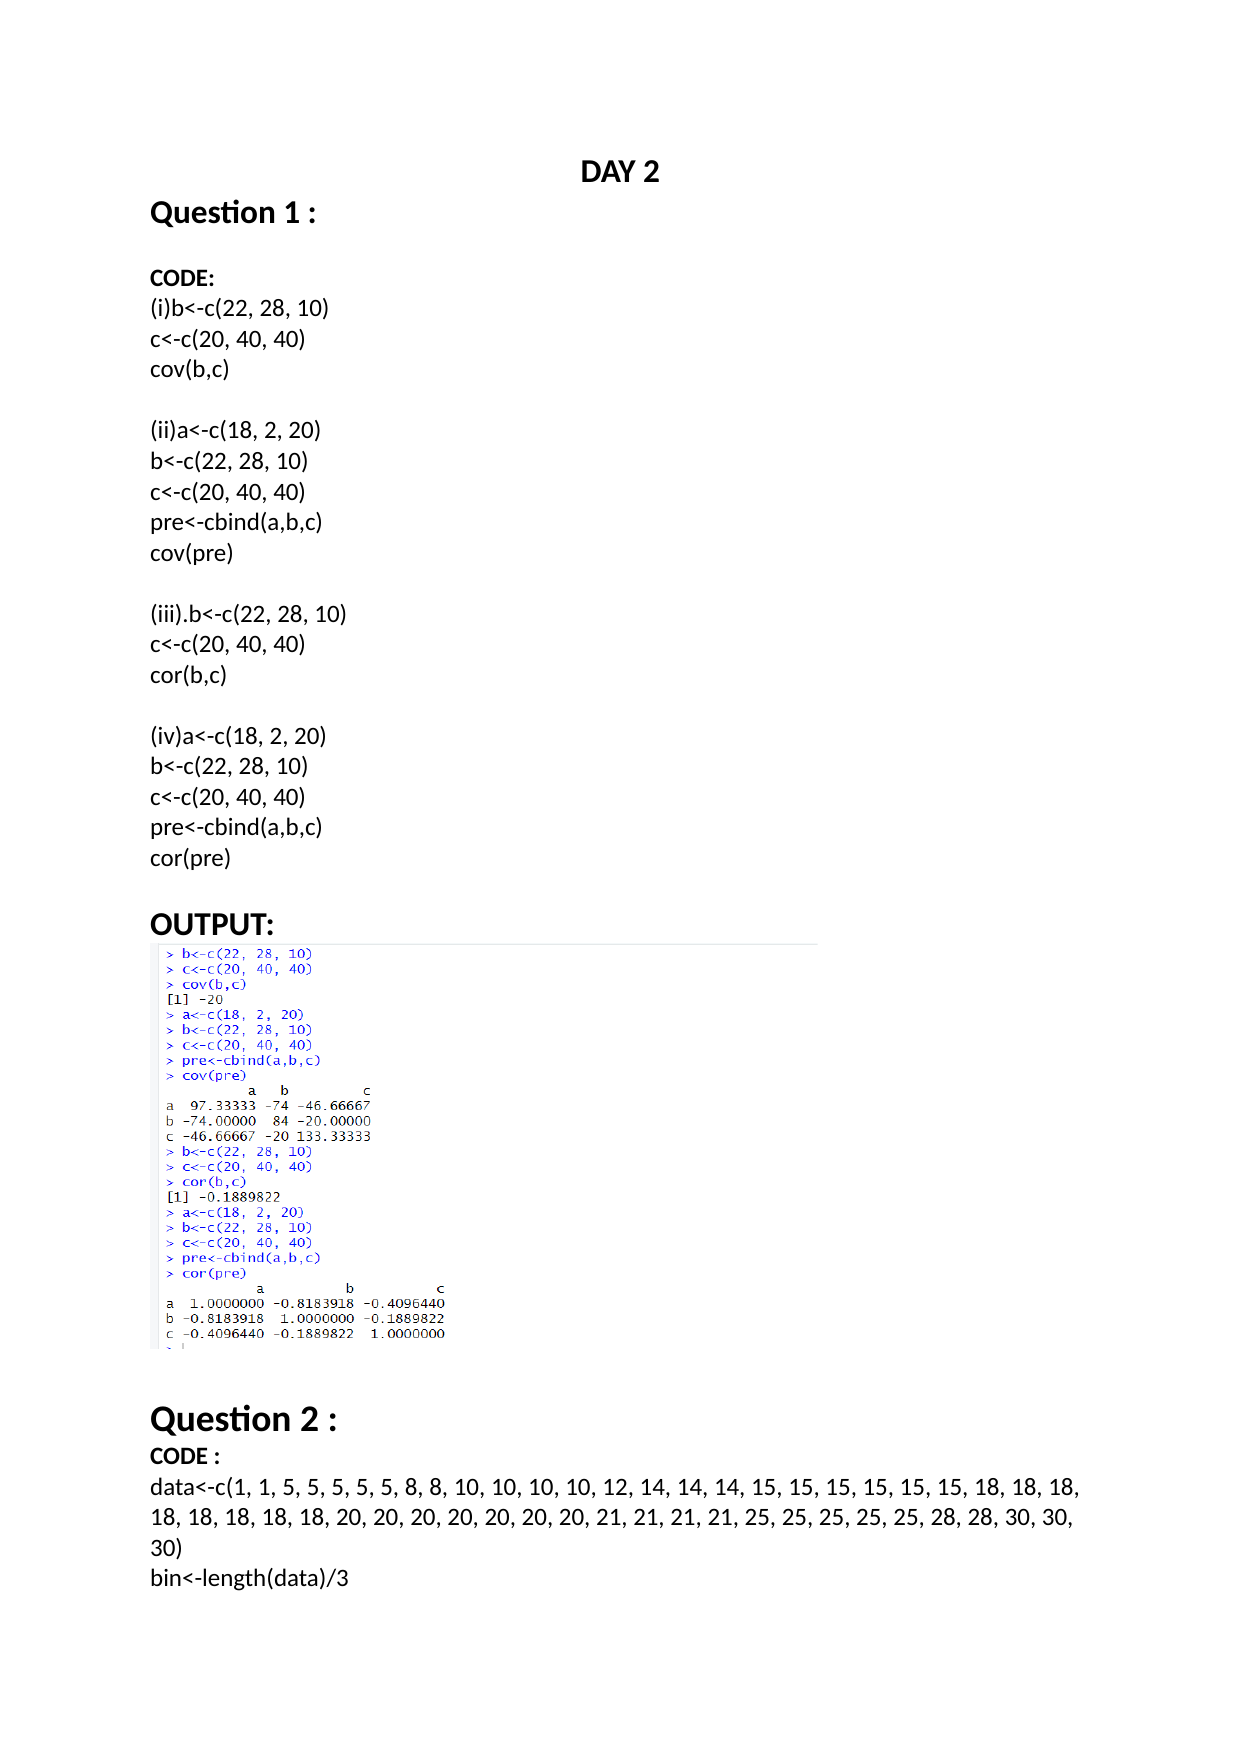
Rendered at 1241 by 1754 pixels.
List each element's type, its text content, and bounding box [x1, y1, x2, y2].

text (ii)a<-c(18, 2, 20) [150, 414, 1090, 445]
text CODE : [150, 1440, 1090, 1471]
text pre<-cbind(a,b,c) [150, 506, 1090, 537]
text c<-c(20, 40, 40) [150, 781, 1090, 811]
text OUTPUT: [150, 903, 1090, 944]
text c<-c(20, 40, 40) [150, 323, 1090, 353]
text cor(pre) [150, 842, 1090, 872]
text bin<-length(data)/3 [150, 1562, 1090, 1593]
text DAY 2 [150, 150, 1090, 191]
text Question 2 : [150, 1394, 1090, 1440]
text (iii).b<-c(22, 28, 10) [150, 598, 1090, 628]
text b<-c(22, 28, 10) [150, 750, 1090, 781]
text c<-c(20, 40, 40) [150, 476, 1090, 506]
text pre<-cbind(a,b,c) [150, 811, 1090, 842]
text Question 1 : [150, 191, 1090, 231]
text cov(b,c) [150, 353, 1090, 384]
picture [150, 943, 818, 1349]
text c<-c(20, 40, 40) [150, 628, 1090, 659]
text b<-c(22, 28, 10) [150, 445, 1090, 476]
text cor(b,c) [150, 659, 1090, 689]
text (iv)a<-c(18, 2, 20) [150, 720, 1090, 750]
text cov(pre) [150, 537, 1090, 567]
text (i)b<-c(22, 28, 10) [150, 292, 1090, 323]
text data<-c(1, 1, 5, 5, 5, 5, 5, 8, 8, 10, 10, 10, 10, 12, 14, 14, 14, 15, 15, 15, 15, 15, 15, 18, 18, 18, 18, 18, 18, 18, 18, 20, 20, 20, 20, 20, 20, 20, 21, 21, 21, 21, 25, 25, 25, 25, 25, 28, 28, 30, 30, 30) [150, 1471, 1090, 1562]
text CODE: [150, 262, 1090, 292]
